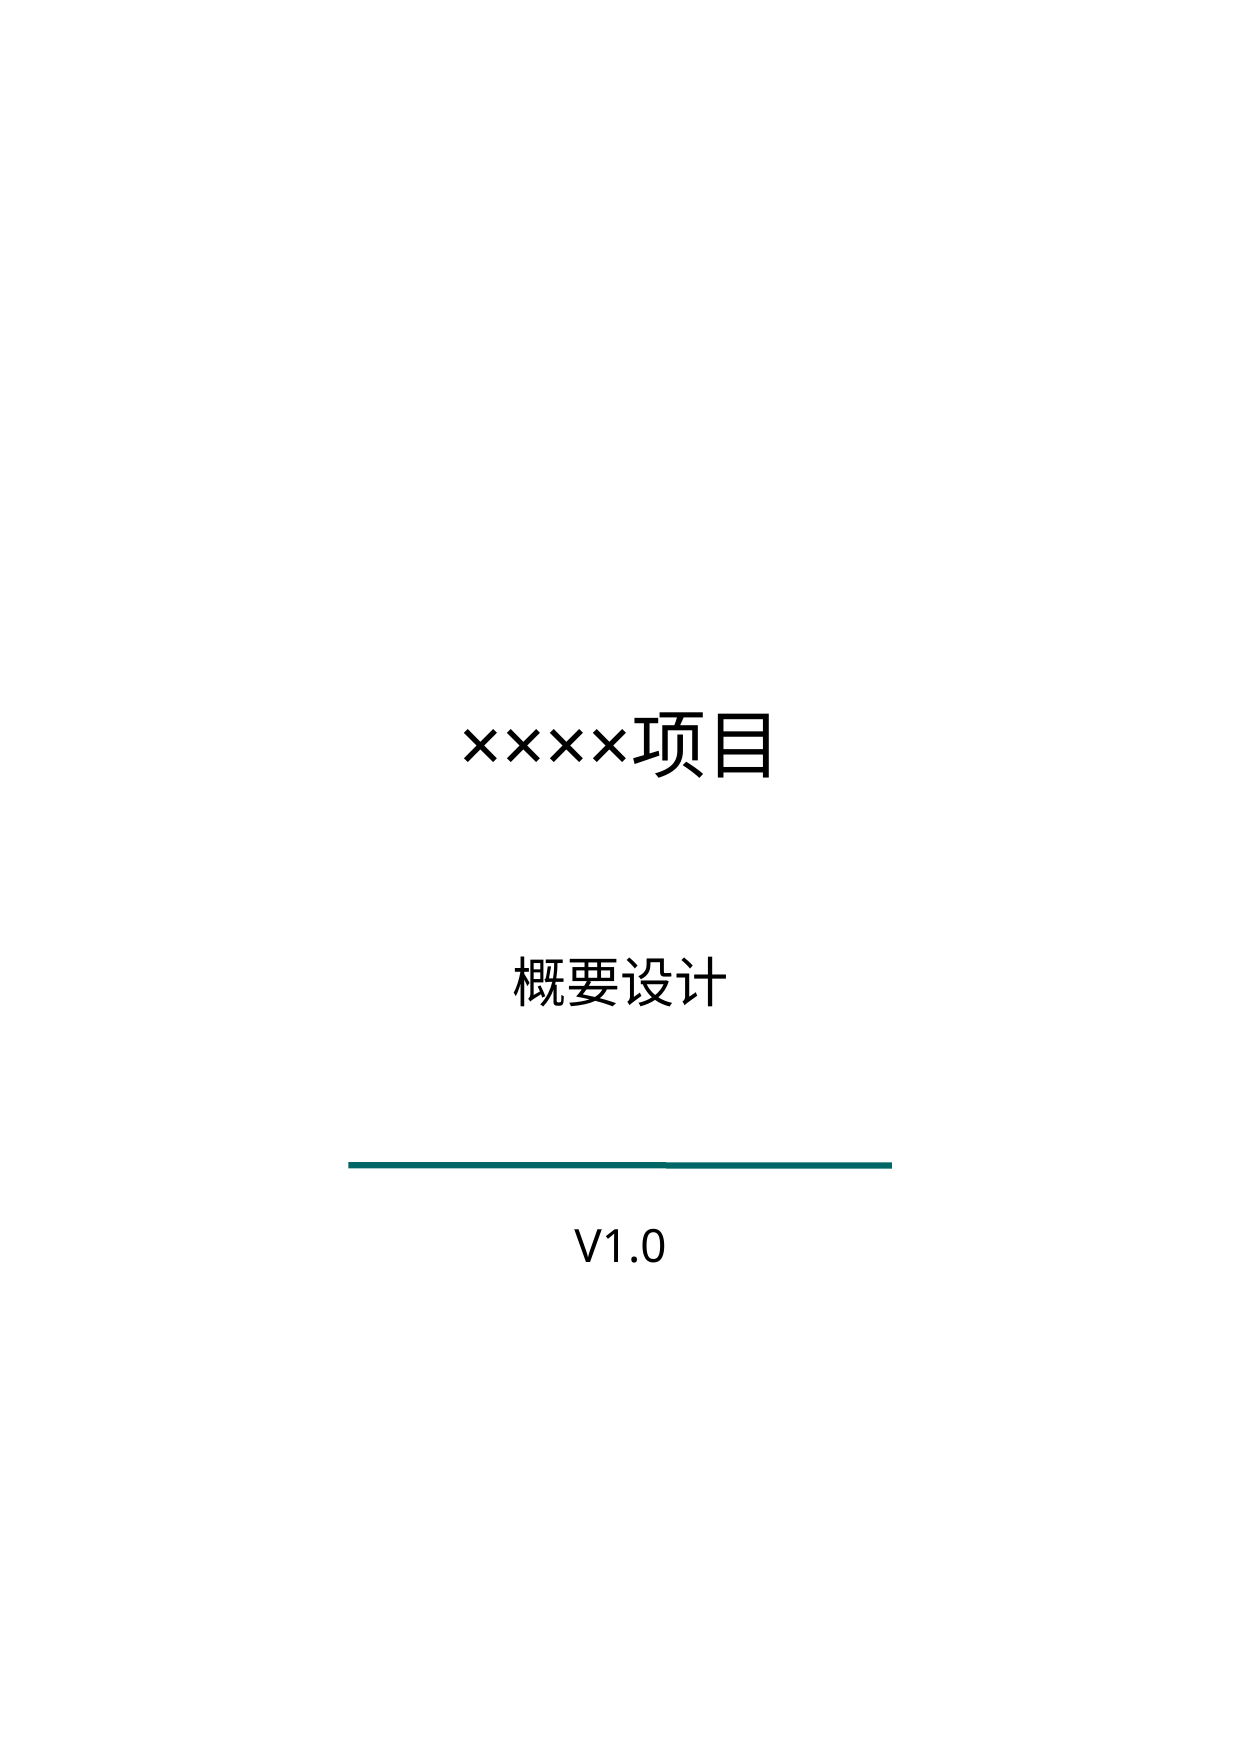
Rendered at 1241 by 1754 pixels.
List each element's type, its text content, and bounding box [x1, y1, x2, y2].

text ××××项目 [187, 675, 1053, 805]
text V1.0 [187, 1212, 1053, 1277]
text 概要设计 [187, 930, 1053, 1028]
